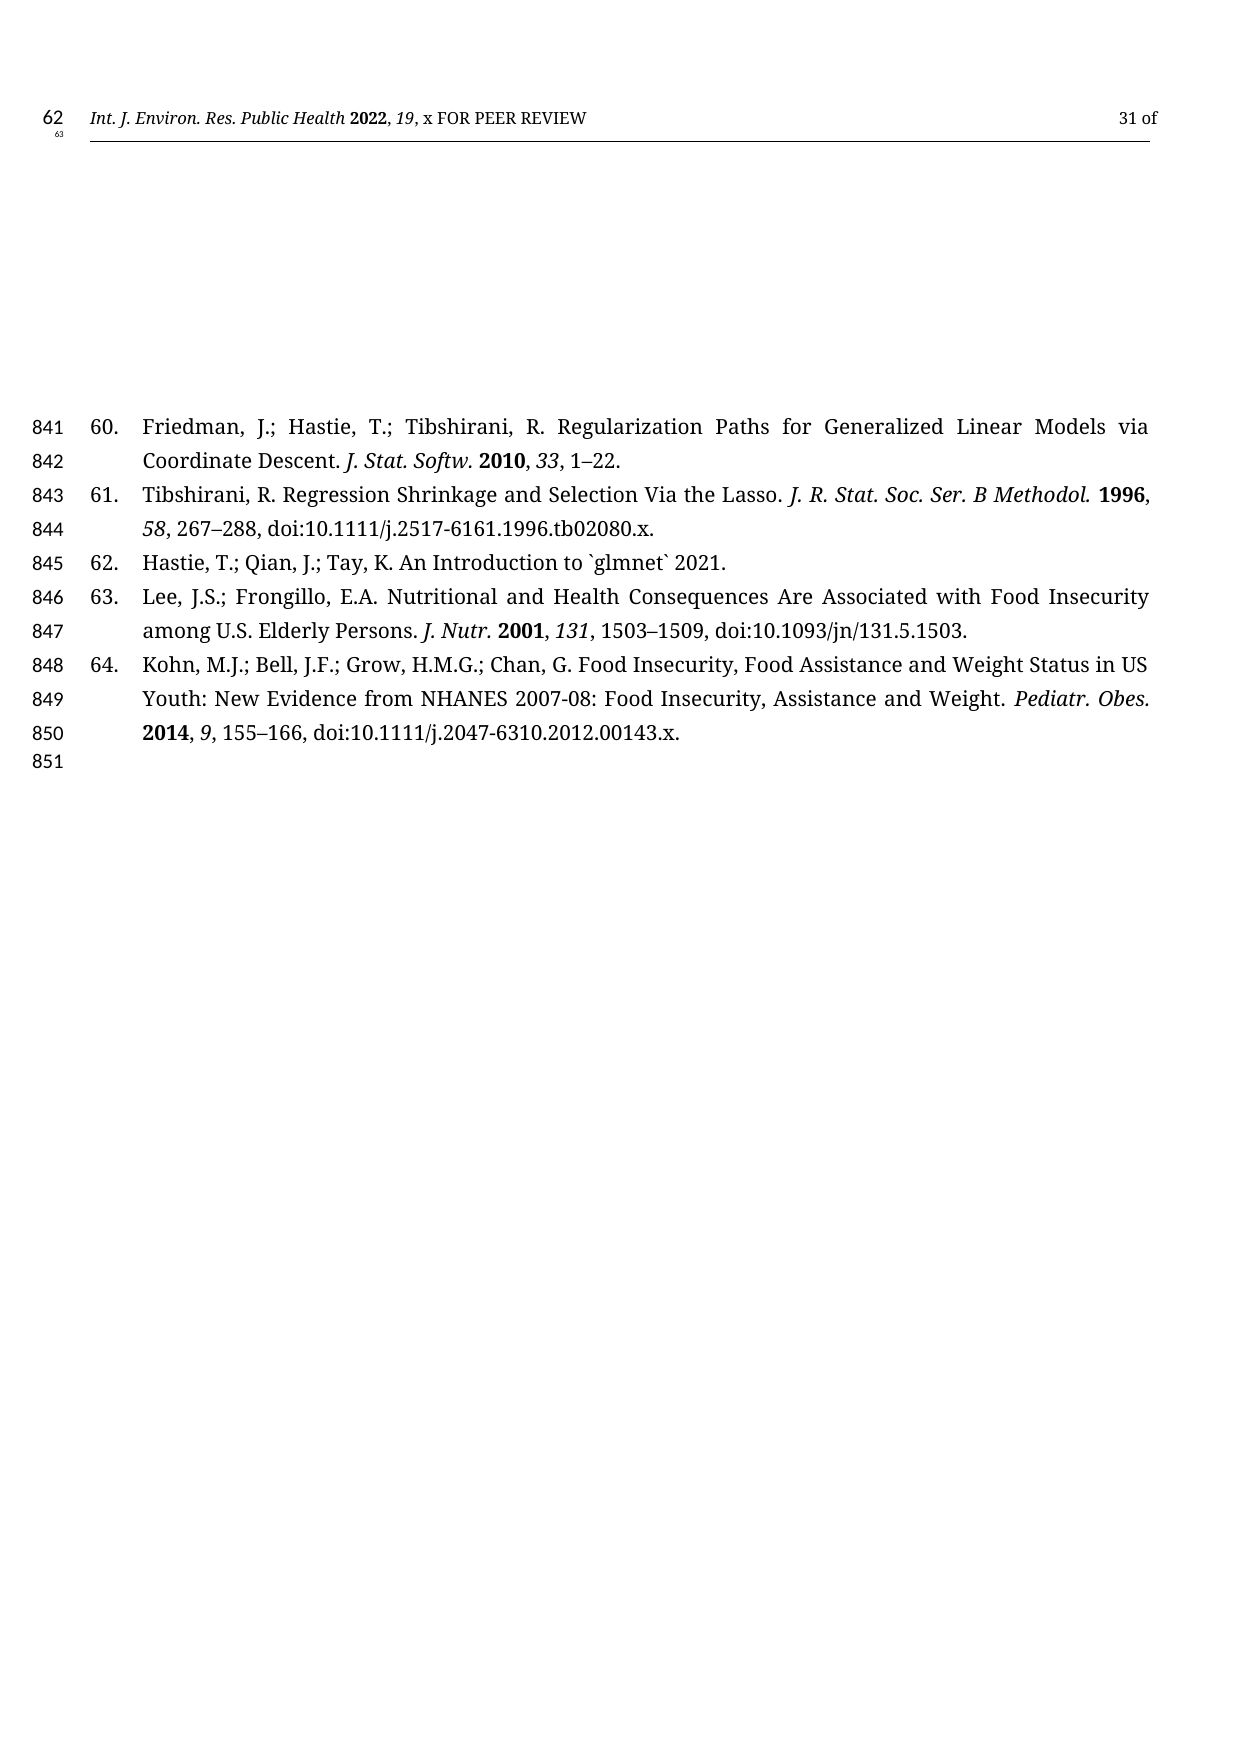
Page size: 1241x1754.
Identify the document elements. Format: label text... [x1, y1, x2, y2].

text 64. Kohn, M.J.; Bell, J.F.; Grow, H.M.G.; Chan, G. Food Insecurity, Food Assistance and Weight Status in US Youth: New Evidence from NHANES 2007-08: Food Insecurity, Assistance and Weight. Pediatr. Obes. 2014, 9, 155–166, doi:10.1111/j.2047-6310.2012.00143.x. [90, 647, 1150, 749]
text 60. Friedman, J.; Hastie, T.; Tibshirani, R. Regularization Paths for Generalized Linear Models via Coordinate Descent. J. Stat. Softw. 2010, 33, 1–22. [90, 409, 1150, 477]
text 62. Hastie, T.; Qian, J.; Tay, K. An Introduction to `glmnet` 2021. [90, 545, 1150, 579]
text 63. Lee, J.S.; Frongillo, E.A. Nutritional and Health Consequences Are Associated with Food Insecurity among U.S. Elderly Persons. J. Nutr. 2001, 131, 1503–1509, doi:10.1093/jn/131.5.1503. [90, 579, 1150, 647]
text 61. Tibshirani, R. Regression Shrinkage and Selection Via the Lasso. J. R. Stat. Soc. Ser. B Methodol. 1996, 58, 267–288, doi:10.1111/j.2517-6161.1996.tb02080.x. [90, 477, 1150, 545]
